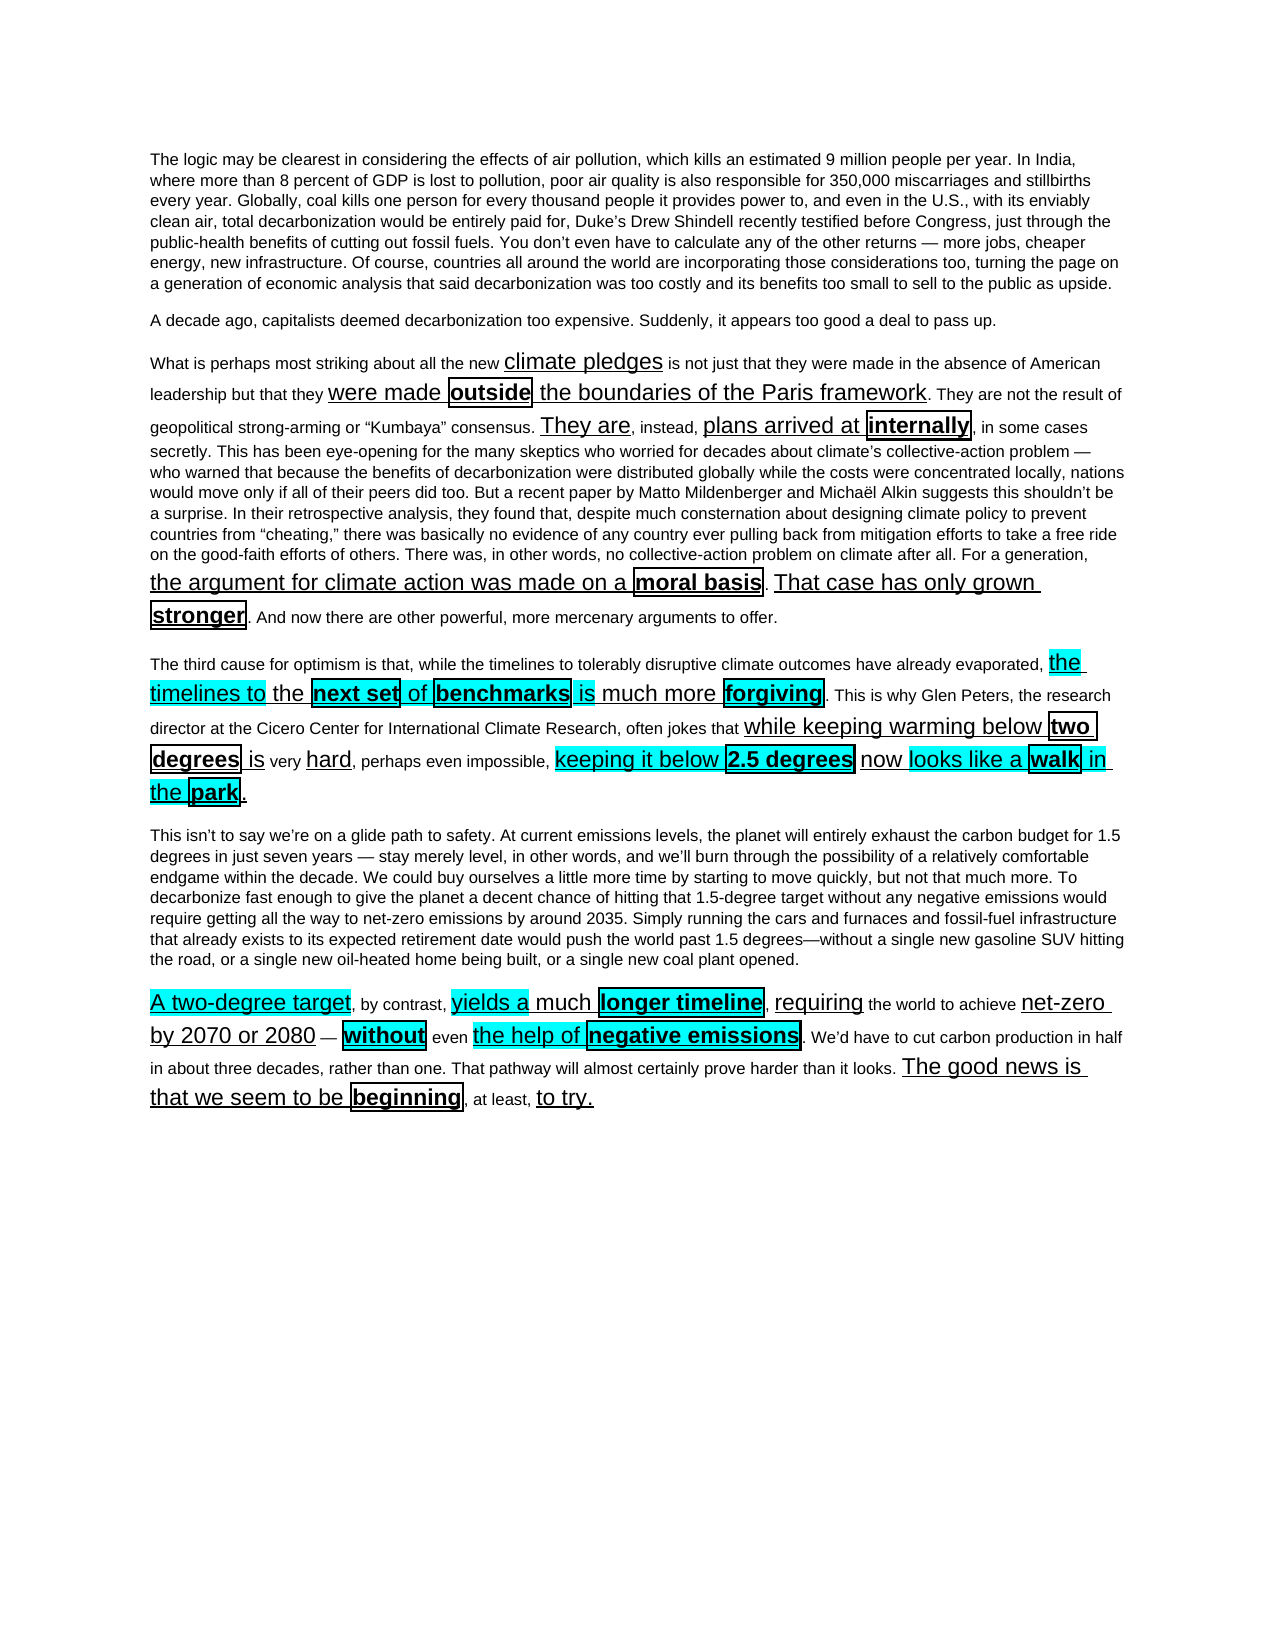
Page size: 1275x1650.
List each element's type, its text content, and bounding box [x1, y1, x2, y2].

text The third cause for optimism is that, while the timelines to tolerably disruptive climate outcomes have already evaporated, the timelines to the next set of benchmarks is much more forgiving. This is why Glen Peters, the research director at the Cicero Center for International Climate Research, often jokes that while keeping warming below two degrees is very hard, perhaps even impossible, keeping it below 2.5 degrees now looks like a walk in the park. [150, 649, 1125, 807]
text A decade ago, capitalists deemed decarbonization too expensive. Suddenly, it appears too good a deal to pass up. [150, 311, 1125, 330]
text The logic may be clearest in considering the effects of air pollution, which kills an estimated 9 million people per year. In India, where more than 8 percent of GDP is lost to pollution, poor air quality is also responsible for 350,000 miscarriages and stillbirths every year. Globally, coal kills one person for every thousand people it provides power to, and even in the U.S., with its enviably clean air, total decarbonization would be entirely paid for, Duke’s Drew Shindell recently testified before Congress, just through the public-health benefits of cutting out fossil fuels. You don’t even have to calculate any of the other returns — more jobs, cheaper energy, new infrastructure. Of course, countries all around the world are incorporating those considerations too, turning the page on a generation of economic analysis that said decarbonization was too costly and its benefits too small to sell to the public as upside. [150, 150, 1125, 293]
text A two-degree target, by contrast, yields a much longer timeline, requiring the world to achieve net-zero by 2070 or 2080 — without even the help of negative emissions. We’d have to cut carbon production in half in about three decades, rather than one. That pathway will almost certainly prove harder than it looks. The good news is that we seem to be beginning, at least, to try. [150, 987, 1125, 1112]
text What is perhaps most striking about all the new climate pledges is not just that they were made in the absence of American leadership but that they were made outside the boundaries of the Paris framework. They are not the result of geopolitical strong-arming or “Kumbaya” consensus. They are, instead, plans arrived at internally, in some cases secretly. This has been eye-opening for the many skeptics who worried for decades about climate’s collective-action problem — who warned that because the benefits of decarbonization were distributed globally while the costs were concentrated locally, nations would move only if all of their peers did too. But a recent paper by Matto Mildenberger and Michaël Alkin suggests this shouldn’t be a surprise. In their retrospective analysis, they found that, despite much consternation about designing climate policy to prevent countries from “cheating,” there was basically no evidence of any country ever pulling back from mitigation efforts to take a free ride on the good-faith efforts of others. There was, in other words, no collective-action problem on climate after all. For a generation, the argument for climate action was made on a moral basis. That case has only grown stronger. And now there are other powerful, more mercenary arguments to offer. [150, 348, 1125, 630]
text This isn’t to say we’re on a glide path to safety. At current emissions levels, the planet will entirely exhaust the carbon budget for 1.5 degrees in just seven years — stay merely level, in other words, and we’ll burn through the possibility of a relatively comfortable endgame within the decade. We could buy ourselves a little more time by starting to move quickly, but not that much more. To decarbonize fast enough to give the planet a decent chance of hitting that 1.5-degree target without any negative emissions would require getting all the way to net-zero emissions by around 2035. Simply running the cars and furnaces and fossil-fuel infrastructure that already exists to its expected retirement date would push the world past 1.5 degrees—without a single new gasoline SUV hitting the road, or a single new oil-heated home being built, or a single new coal plant opened. [150, 826, 1125, 969]
